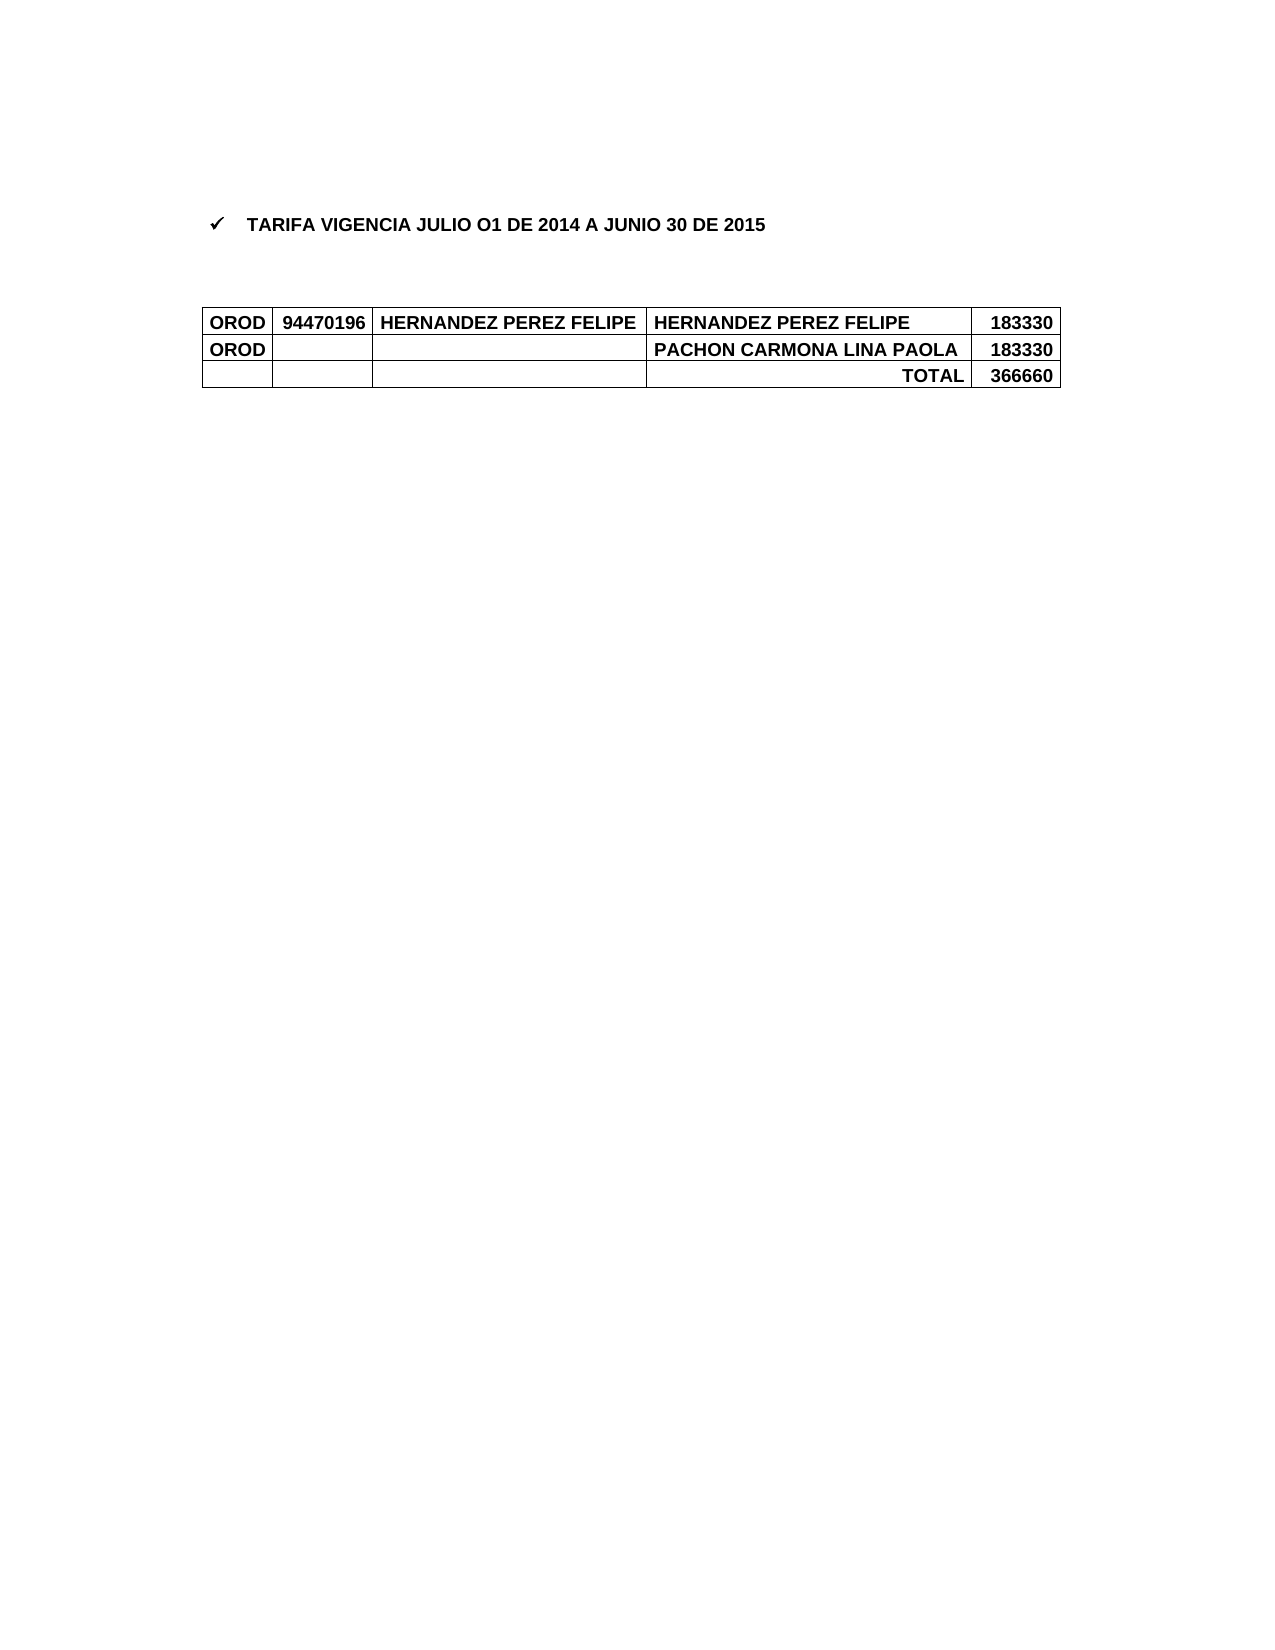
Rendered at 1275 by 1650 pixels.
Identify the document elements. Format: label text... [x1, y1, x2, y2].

table_cell PACHON CARMONA LINA PAOLA [647, 335, 971, 360]
table_cell [203, 361, 272, 387]
table_header 183330 [972, 308, 1060, 333]
table_header HERNANDEZ PEREZ FELIPE [373, 308, 646, 333]
table_cell [373, 335, 646, 360]
table_cell 366660 [972, 361, 1060, 387]
table_header 94470196 [273, 308, 372, 333]
table_cell [373, 361, 646, 387]
table_cell TOTAL [647, 361, 971, 387]
table_cell [273, 361, 372, 387]
list TARIFA VIGENCIA JULIO O1 DE 2014 A JUNIO 30 DE 2015 [209, 214, 1109, 236]
table_header HERNANDEZ PEREZ FELIPE [647, 308, 971, 333]
table_cell [273, 335, 372, 360]
table_cell 183330 [972, 335, 1060, 360]
table_cell OROD [203, 335, 272, 360]
table_header OROD [203, 308, 272, 333]
